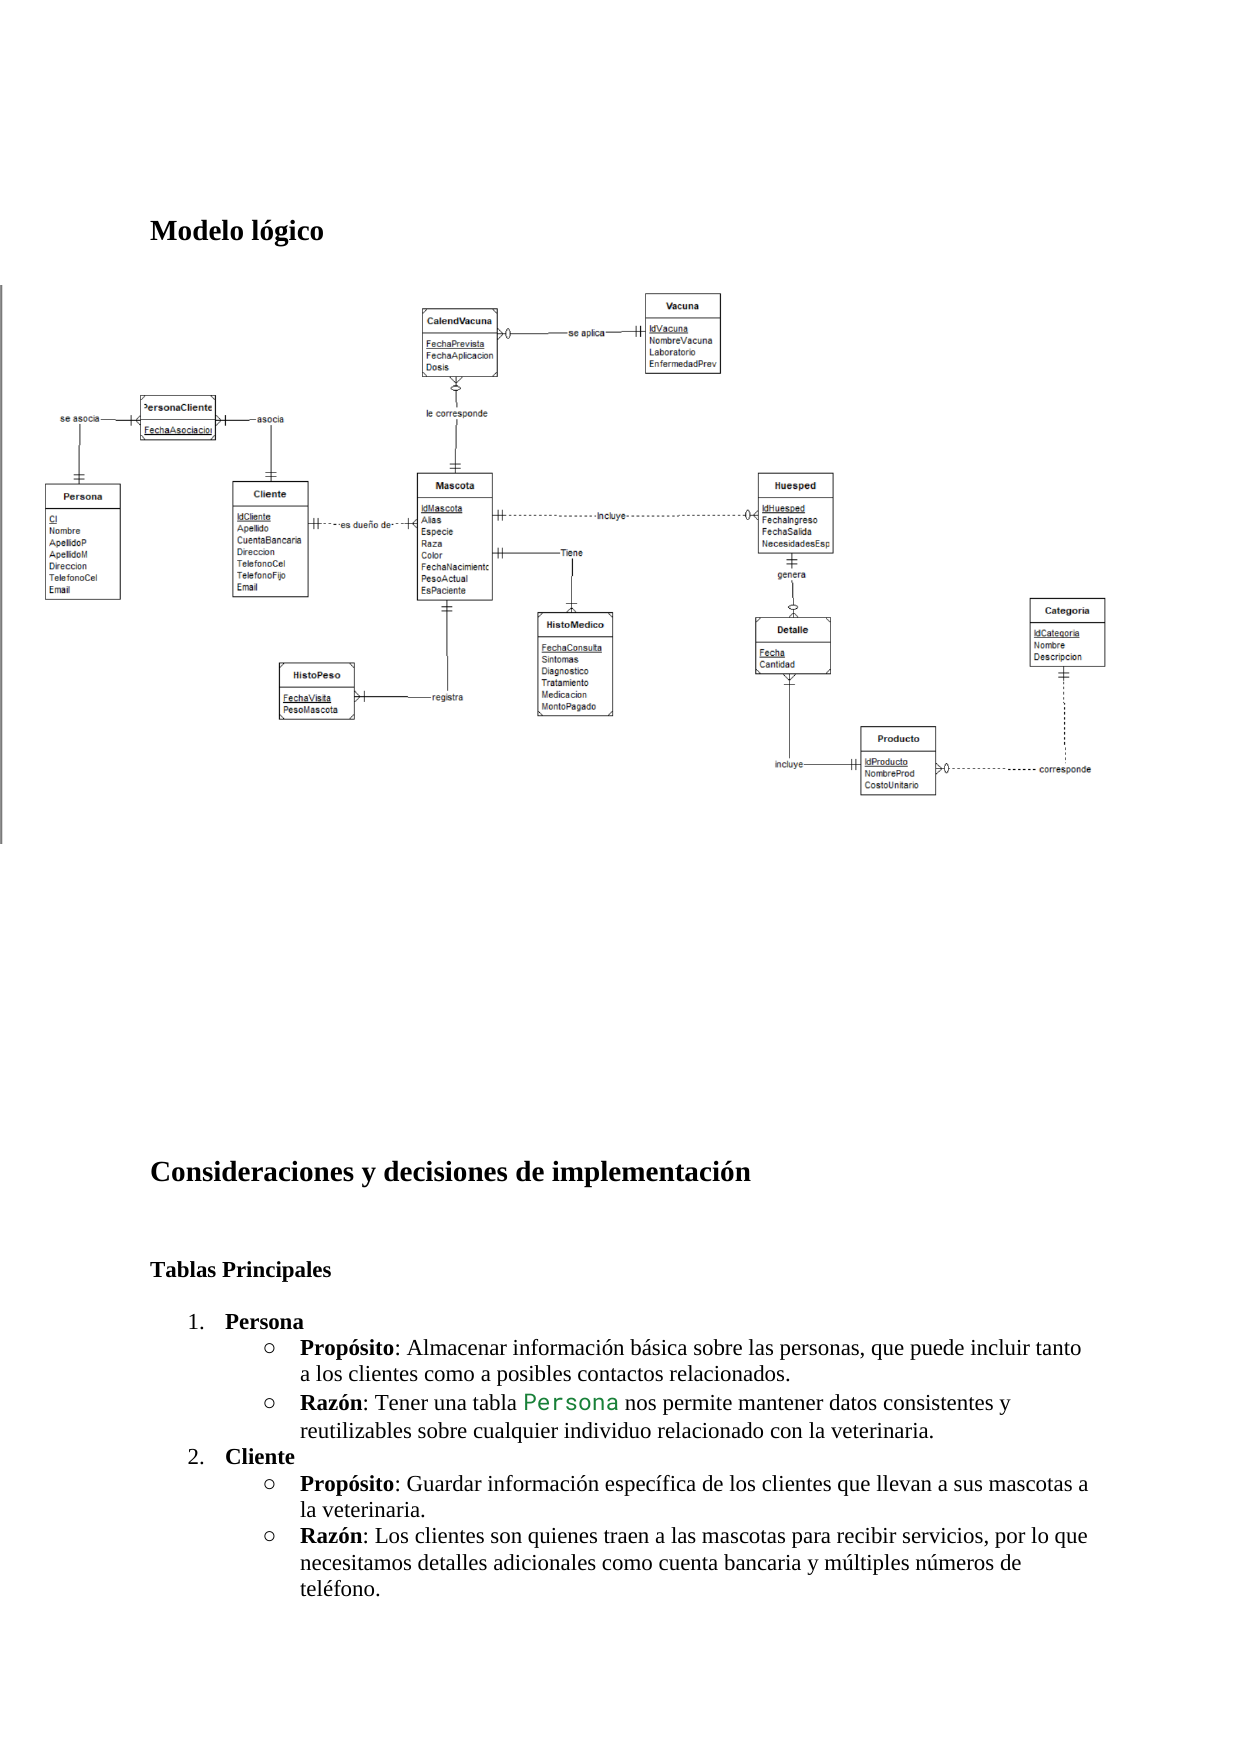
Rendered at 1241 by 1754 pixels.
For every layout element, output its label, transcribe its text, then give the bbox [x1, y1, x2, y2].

list Propósito: Guardar información específica de los clientes que llevan a sus mascotas a la veterinaria. [262, 1470, 1090, 1522]
list Razón: Los clientes son quienes traen a las mascotas para recibir servicios, por lo que necesitamos detalles adicionales como cuenta bancaria y múltiples números de teléfono. [262, 1522, 1090, 1601]
list Propósito: Almacenar información básica sobre las personas, que puede incluir tanto a los clientes como a posibles contactos relacionados. [262, 1334, 1090, 1387]
picture [0, 285, 1241, 844]
list Razón: Tener una tabla Persona nos permite mantener datos consistentes y reutilizables sobre cualquier individuo relacionado con la veterinaria. [262, 1387, 1090, 1443]
subtitle Modelo lógico [150, 213, 1090, 247]
list Persona [187, 1308, 1090, 1334]
subtitle Tablas Principales [150, 1256, 1090, 1283]
list Cliente [187, 1443, 1090, 1470]
subtitle Consideraciones y decisiones de implementación [150, 1154, 1090, 1188]
